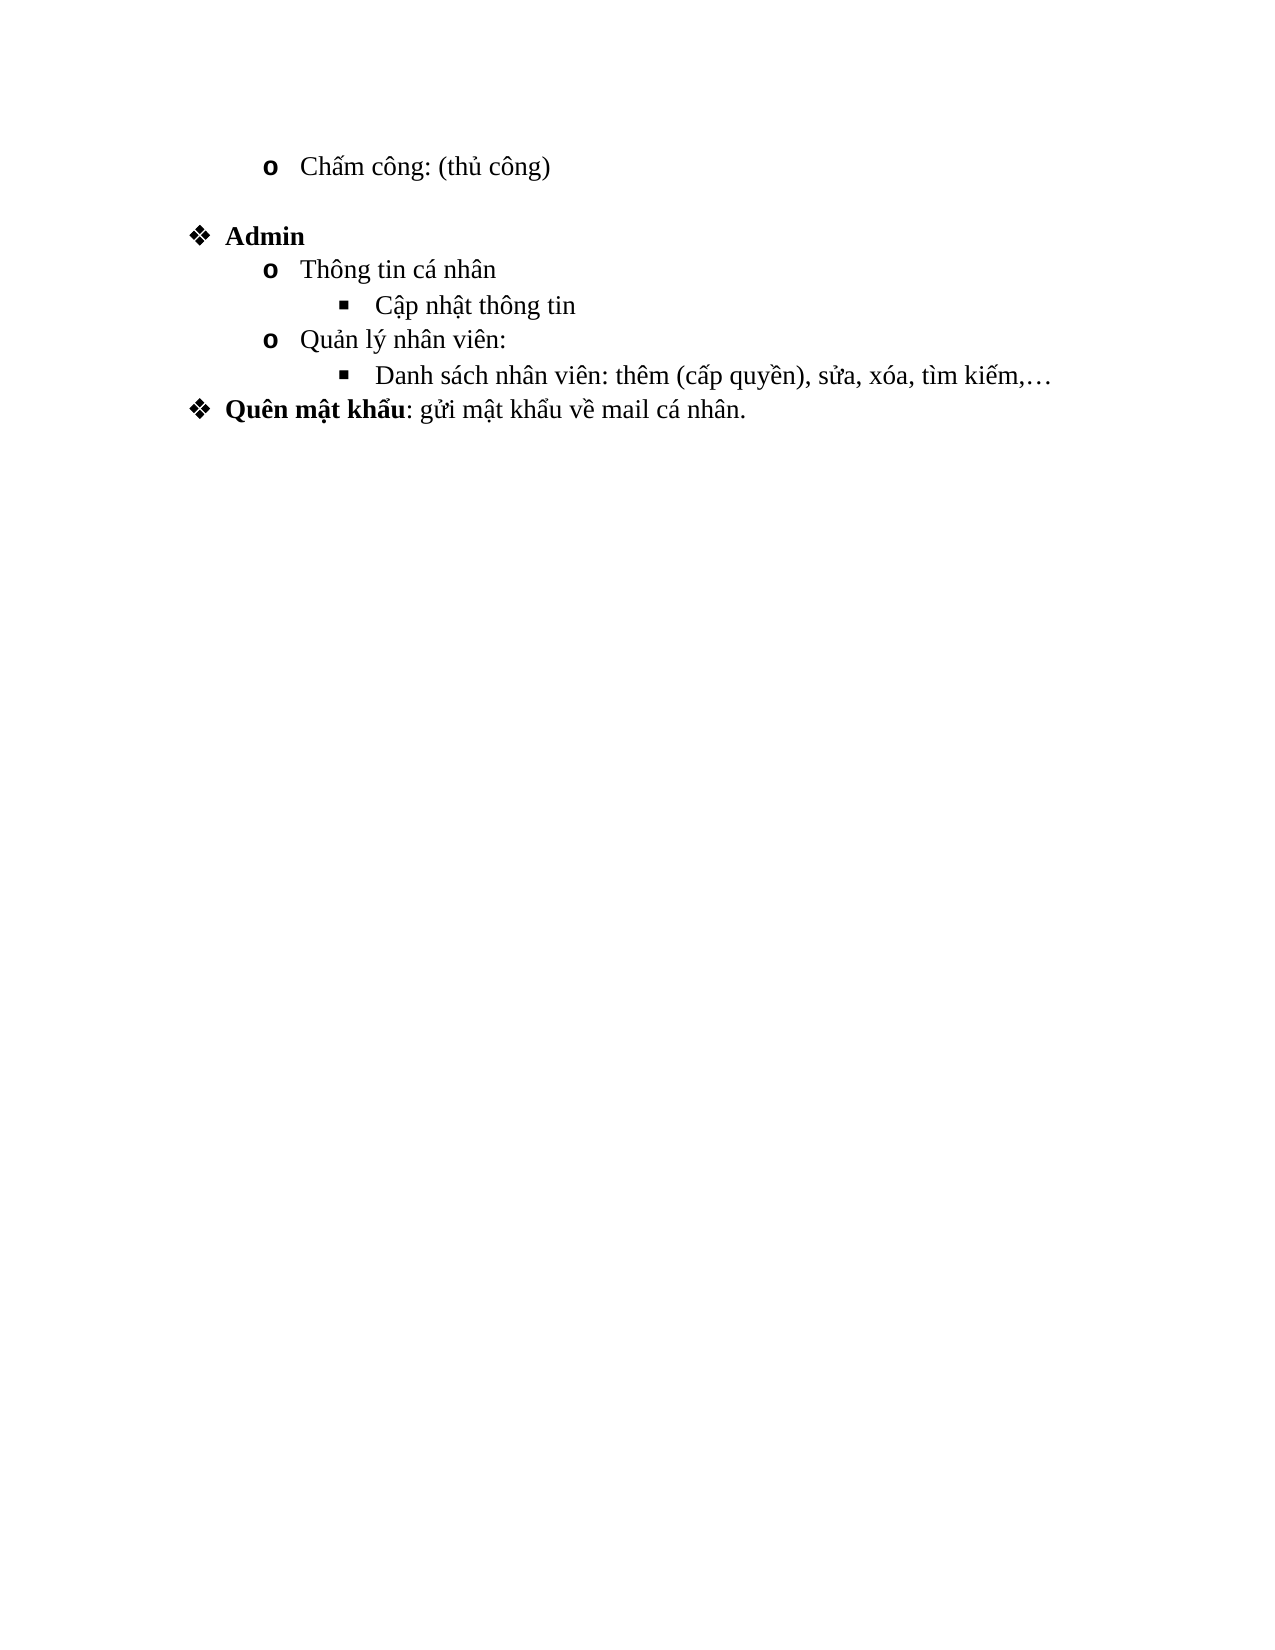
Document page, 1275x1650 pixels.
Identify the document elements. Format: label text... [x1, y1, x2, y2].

list Danh sách nhân viên: thêm (cấp quyền), sửa, xóa, tìm kiếm,… [337, 359, 1125, 390]
list Quên mật khẩu: gửi mật khẩu về mail cá nhân. [187, 393, 1125, 424]
list Cập nhật thông tin [337, 289, 1125, 321]
list Thông tin cá nhân [262, 253, 1125, 287]
list Admin [187, 219, 1125, 251]
list Chấm công: (thủ công) [262, 150, 1125, 183]
list Quản lý nhân viên: [262, 323, 1125, 357]
